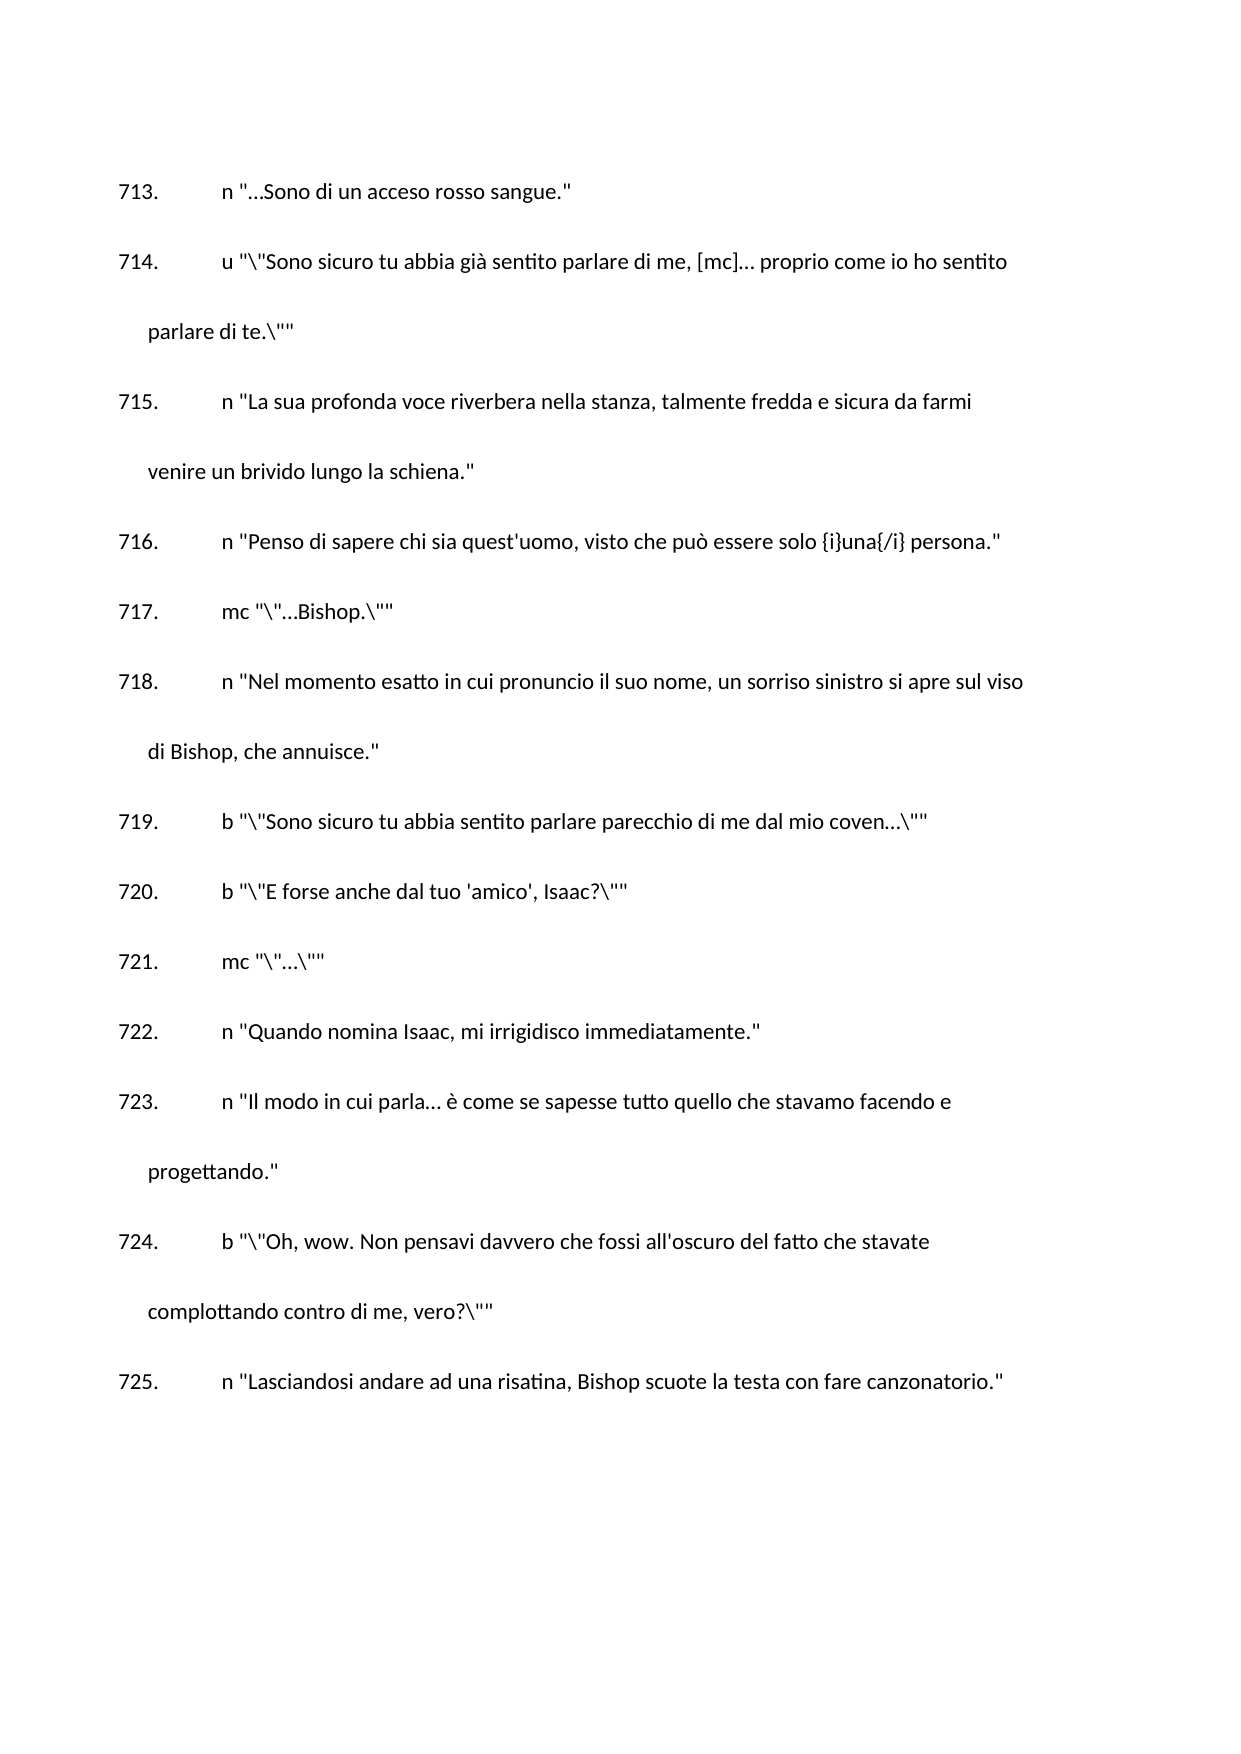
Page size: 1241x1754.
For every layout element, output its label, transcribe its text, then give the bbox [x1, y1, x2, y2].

text 713. n "…Sono di un acceso rosso sangue." [118, 177, 1033, 205]
text 715. n "La sua profonda voce riverbera nella stanza, talmente fredda e sicura da farmi venire un brivido lungo la schiena." [118, 387, 1033, 485]
text 725. n "Lasciandosi andare ad una risatina, Bishop scuote la testa con fare canzonatorio." [118, 1367, 1033, 1395]
text 723. n "Il modo in cui parla… è come se sapesse tutto quello che stavamo facendo e progettando." [118, 1087, 1033, 1185]
text 720. b "\"E forse anche dal tuo 'amico', Isaac?\"" [118, 877, 1033, 905]
text 721. mc "\"…\"" [118, 947, 1033, 975]
text 714. u "\"Sono sicuro tu abbia già sentito parlare di me, [mc]… proprio come io ho sentito parlare di te.\"" [118, 247, 1033, 345]
text 719. b "\"Sono sicuro tu abbia sentito parlare parecchio di me dal mio coven…\"" [118, 807, 1033, 835]
text 717. mc "\"…Bishop.\"" [118, 597, 1033, 625]
text 722. n "Quando nomina Isaac, mi irrigidisco immediatamente." [118, 1017, 1033, 1045]
text 718. n "Nel momento esatto in cui pronuncio il suo nome, un sorriso sinistro si apre sul viso di Bishop, che annuisce." [118, 667, 1033, 765]
text 724. b "\"Oh, wow. Non pensavi davvero che fossi all'oscuro del fatto che stavate complottando contro di me, vero?\"" [118, 1227, 1033, 1325]
text 716. n "Penso di sapere chi sia quest'uomo, visto che può essere solo {i}una{/i} persona." [118, 527, 1033, 555]
